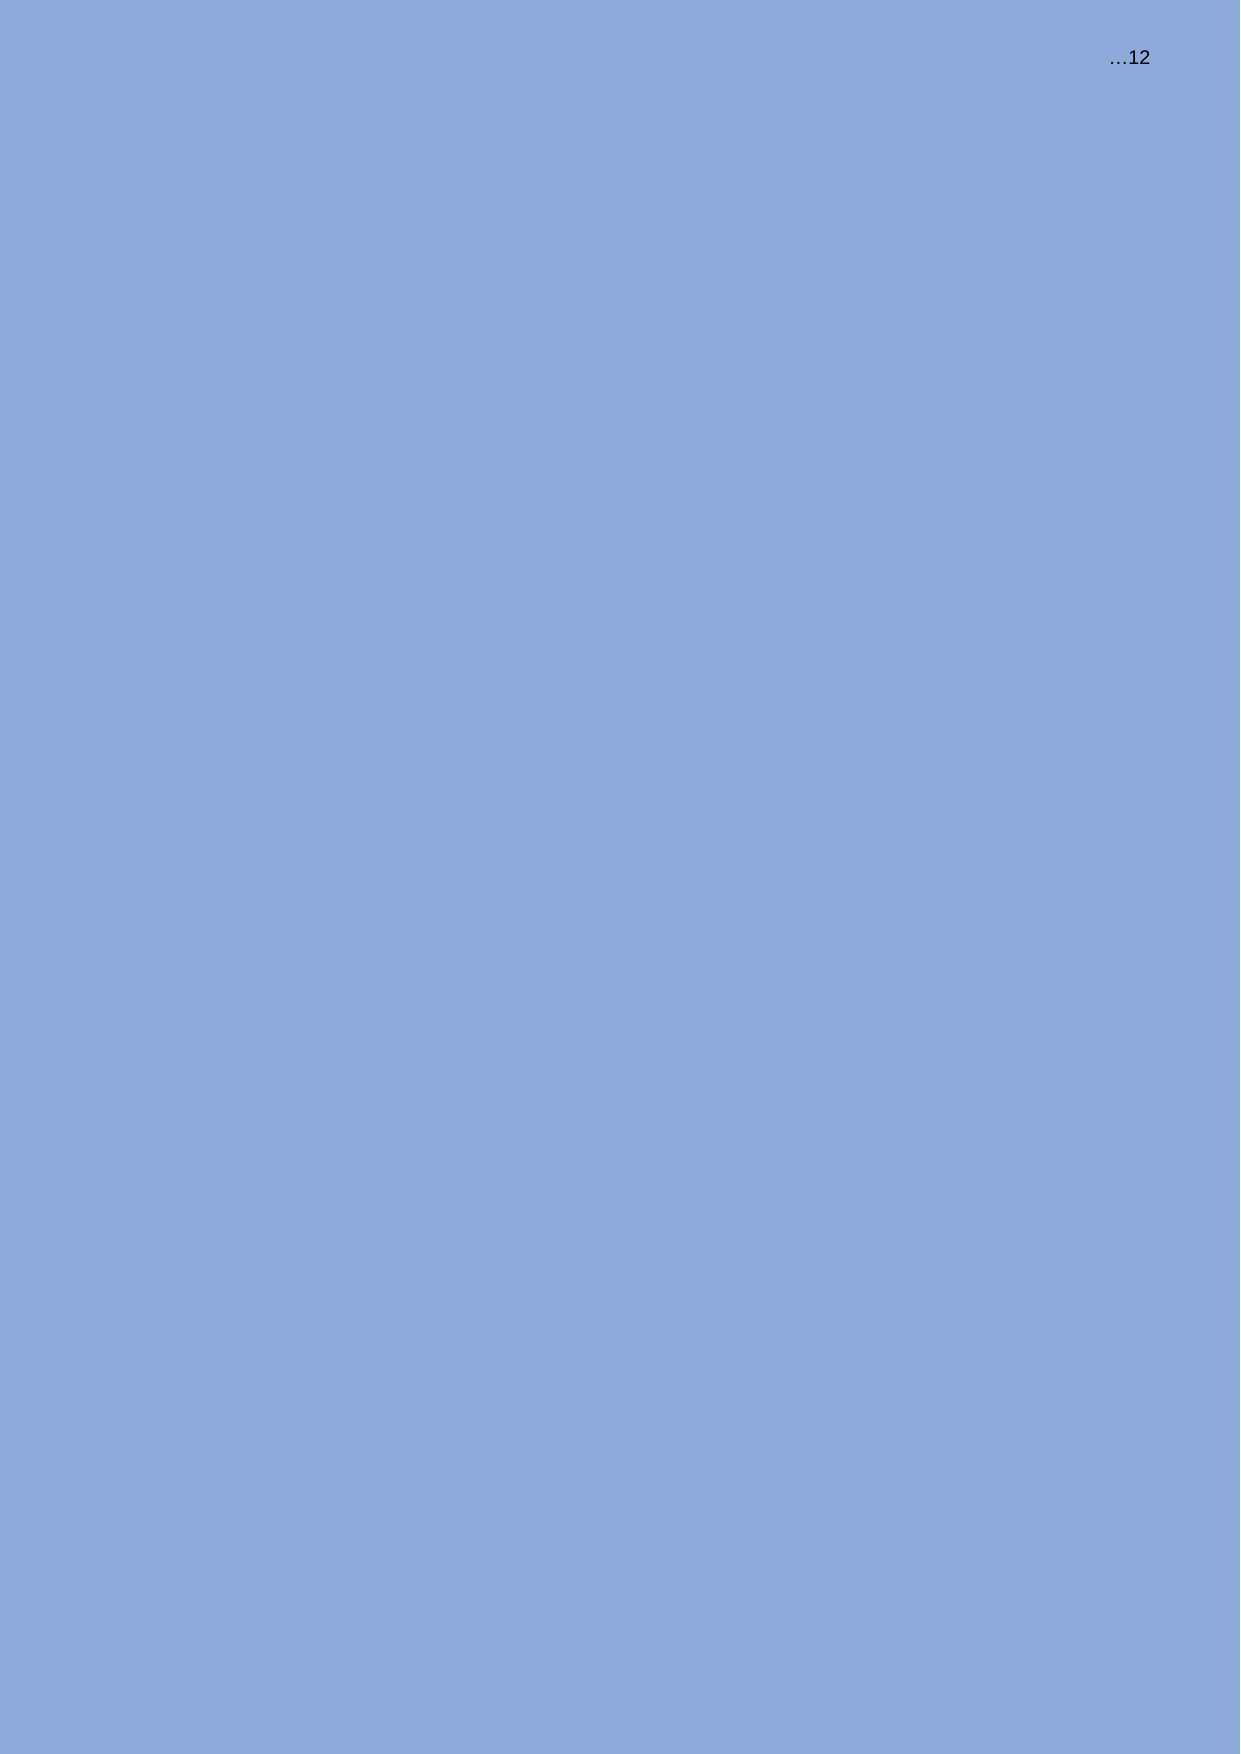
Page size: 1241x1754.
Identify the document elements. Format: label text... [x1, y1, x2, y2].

text …12 [1108, 46, 1152, 69]
